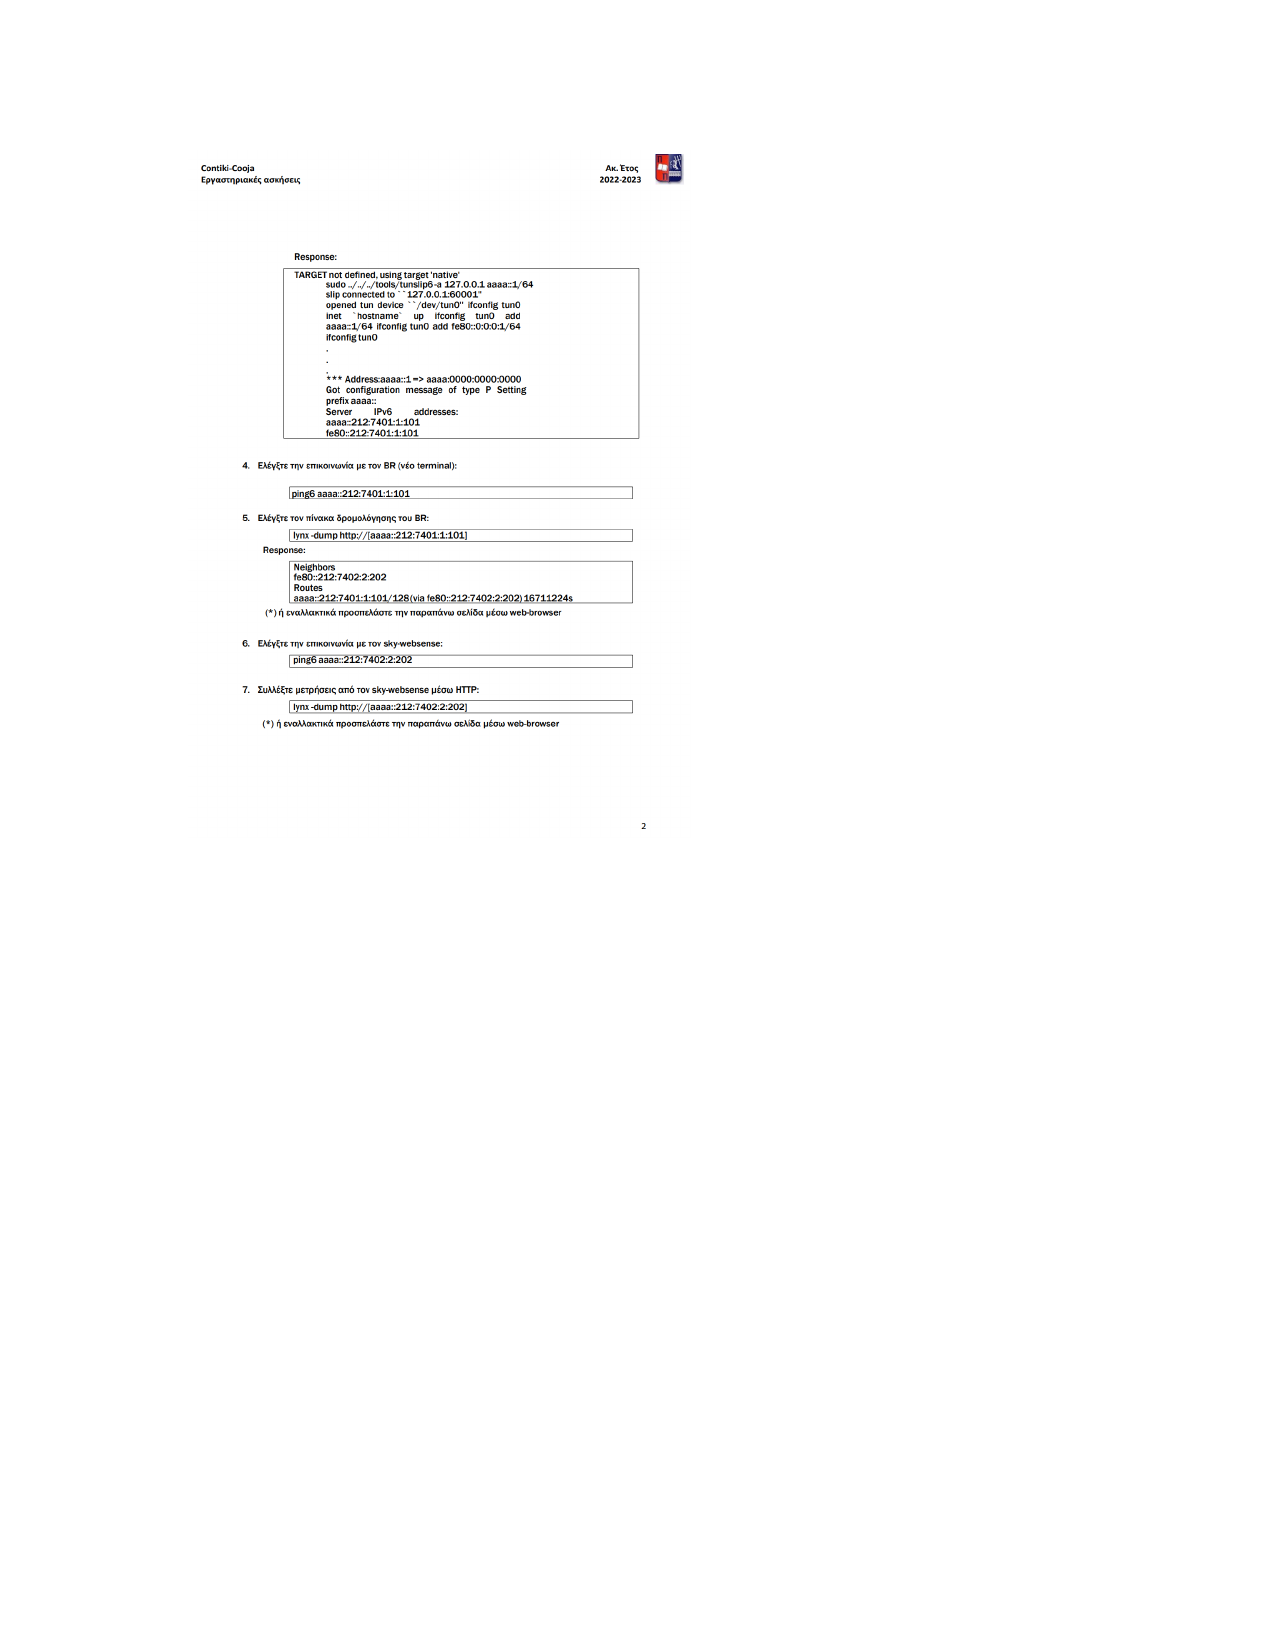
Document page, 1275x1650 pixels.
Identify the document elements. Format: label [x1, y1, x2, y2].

picture [187, 150, 691, 838]
